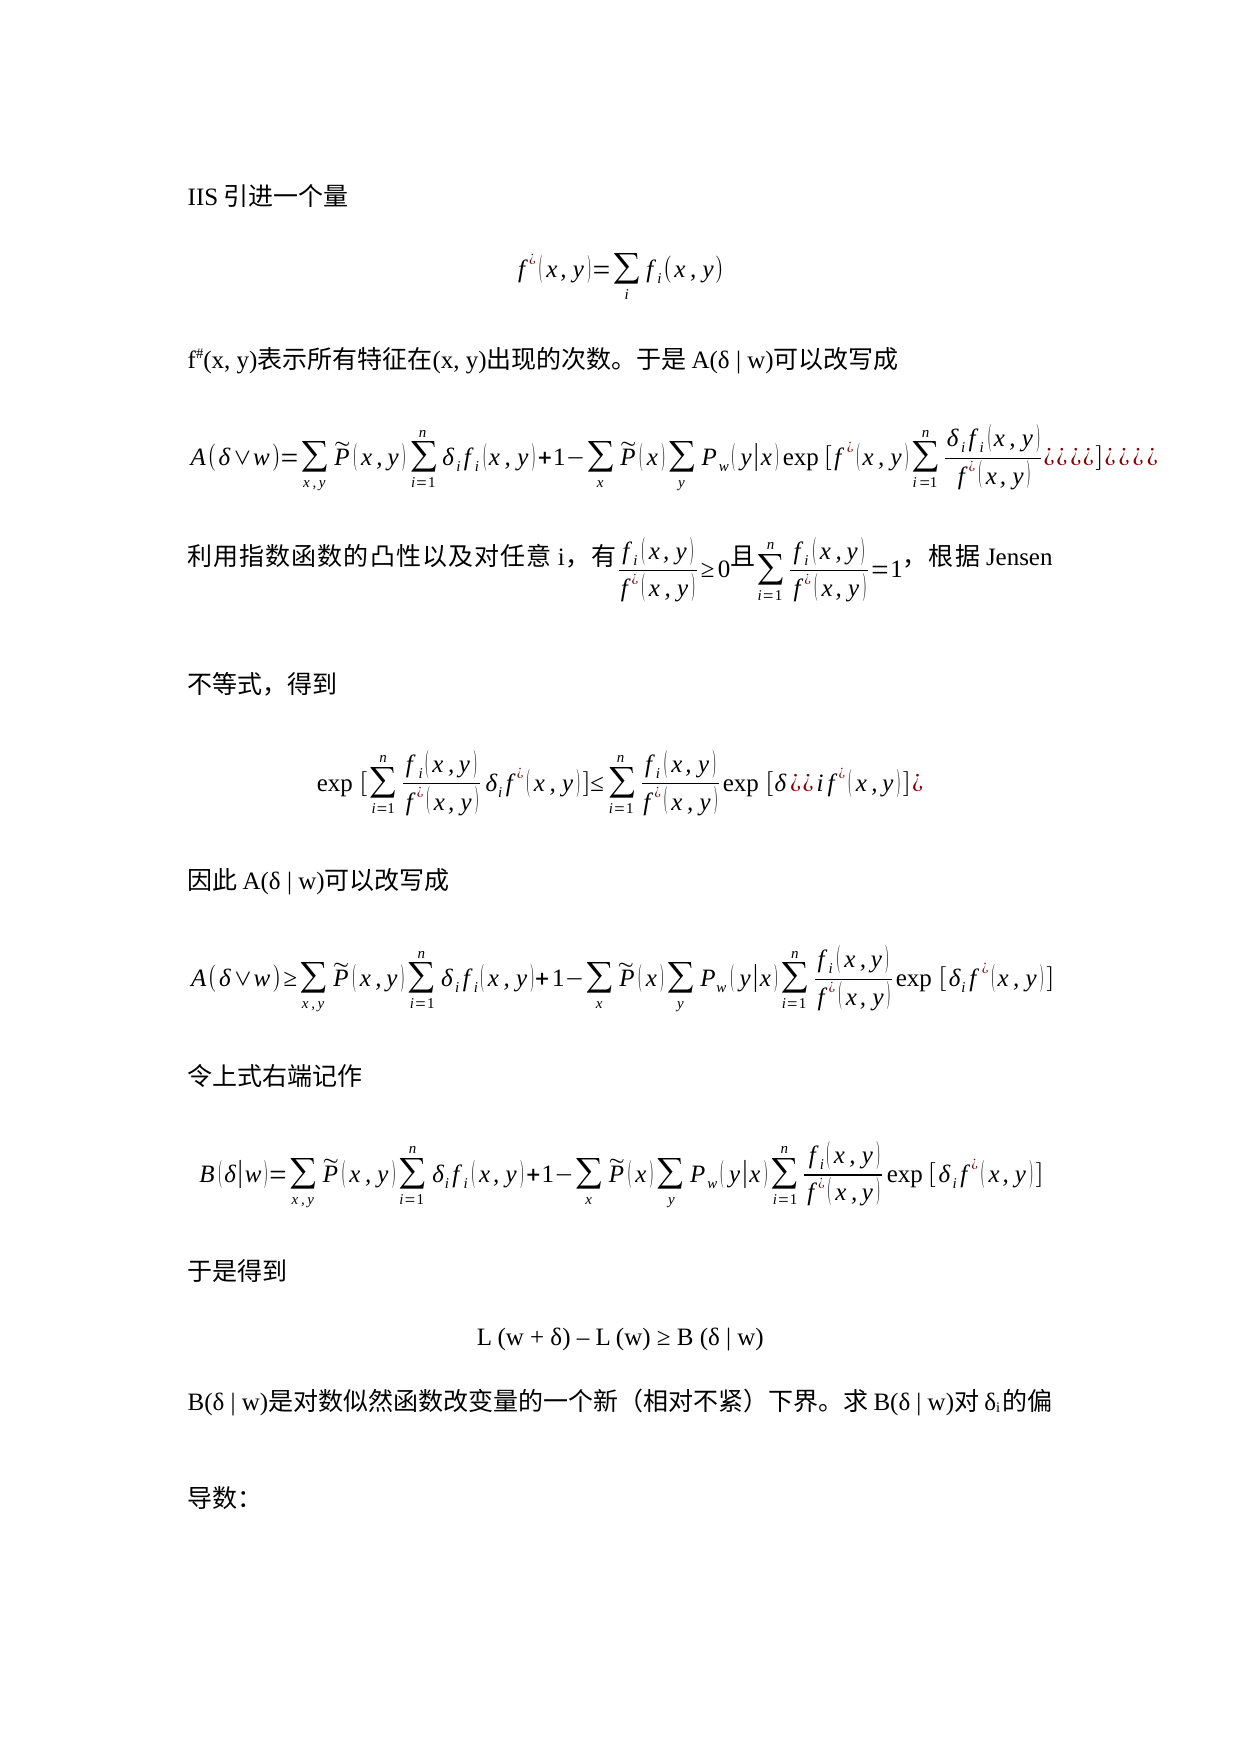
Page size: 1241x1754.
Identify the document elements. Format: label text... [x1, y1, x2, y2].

text 于是得到 [187, 1237, 1053, 1302]
text B(δ | w)是对数似然函数改变量的一个新（相对不紧）下界。求B(δ | w)对δi的偏导数： [187, 1367, 1053, 1529]
text f#(x, y)表示所有特征在(x, y)出现的次数。于是A(δ | w)可以改写成 [187, 325, 1053, 390]
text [187, 162, 1053, 227]
text L (w + δ) – L (w) ≥ B (δ | w) [187, 1320, 1053, 1353]
text 利用指数函数的凸性以及对任意i，有且，根据Jensen不等式，得到 [187, 521, 1053, 716]
text 令上式右端记作 [187, 1042, 1053, 1107]
text 因此A(δ | w)可以改写成 [187, 846, 1053, 911]
